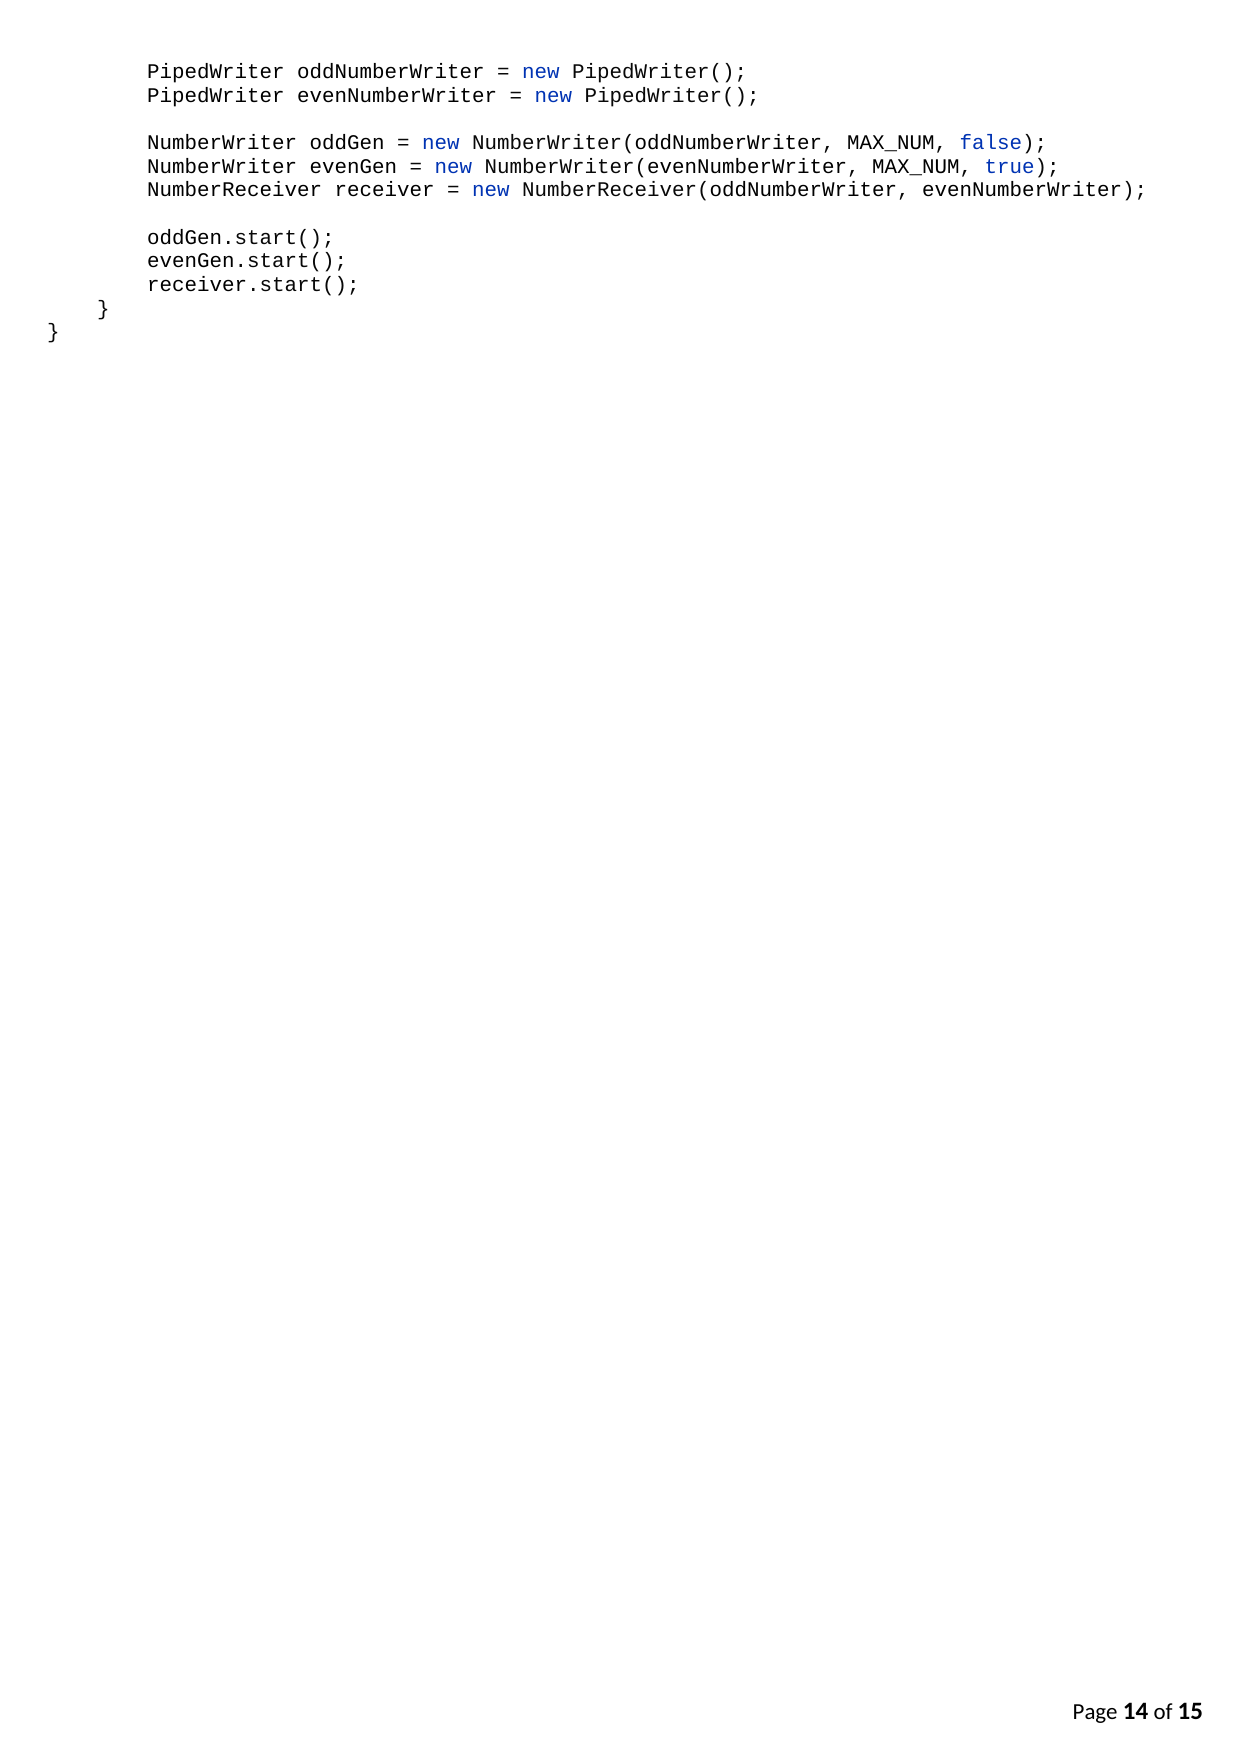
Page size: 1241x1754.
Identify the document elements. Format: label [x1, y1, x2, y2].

text [47, 37, 1203, 345]
